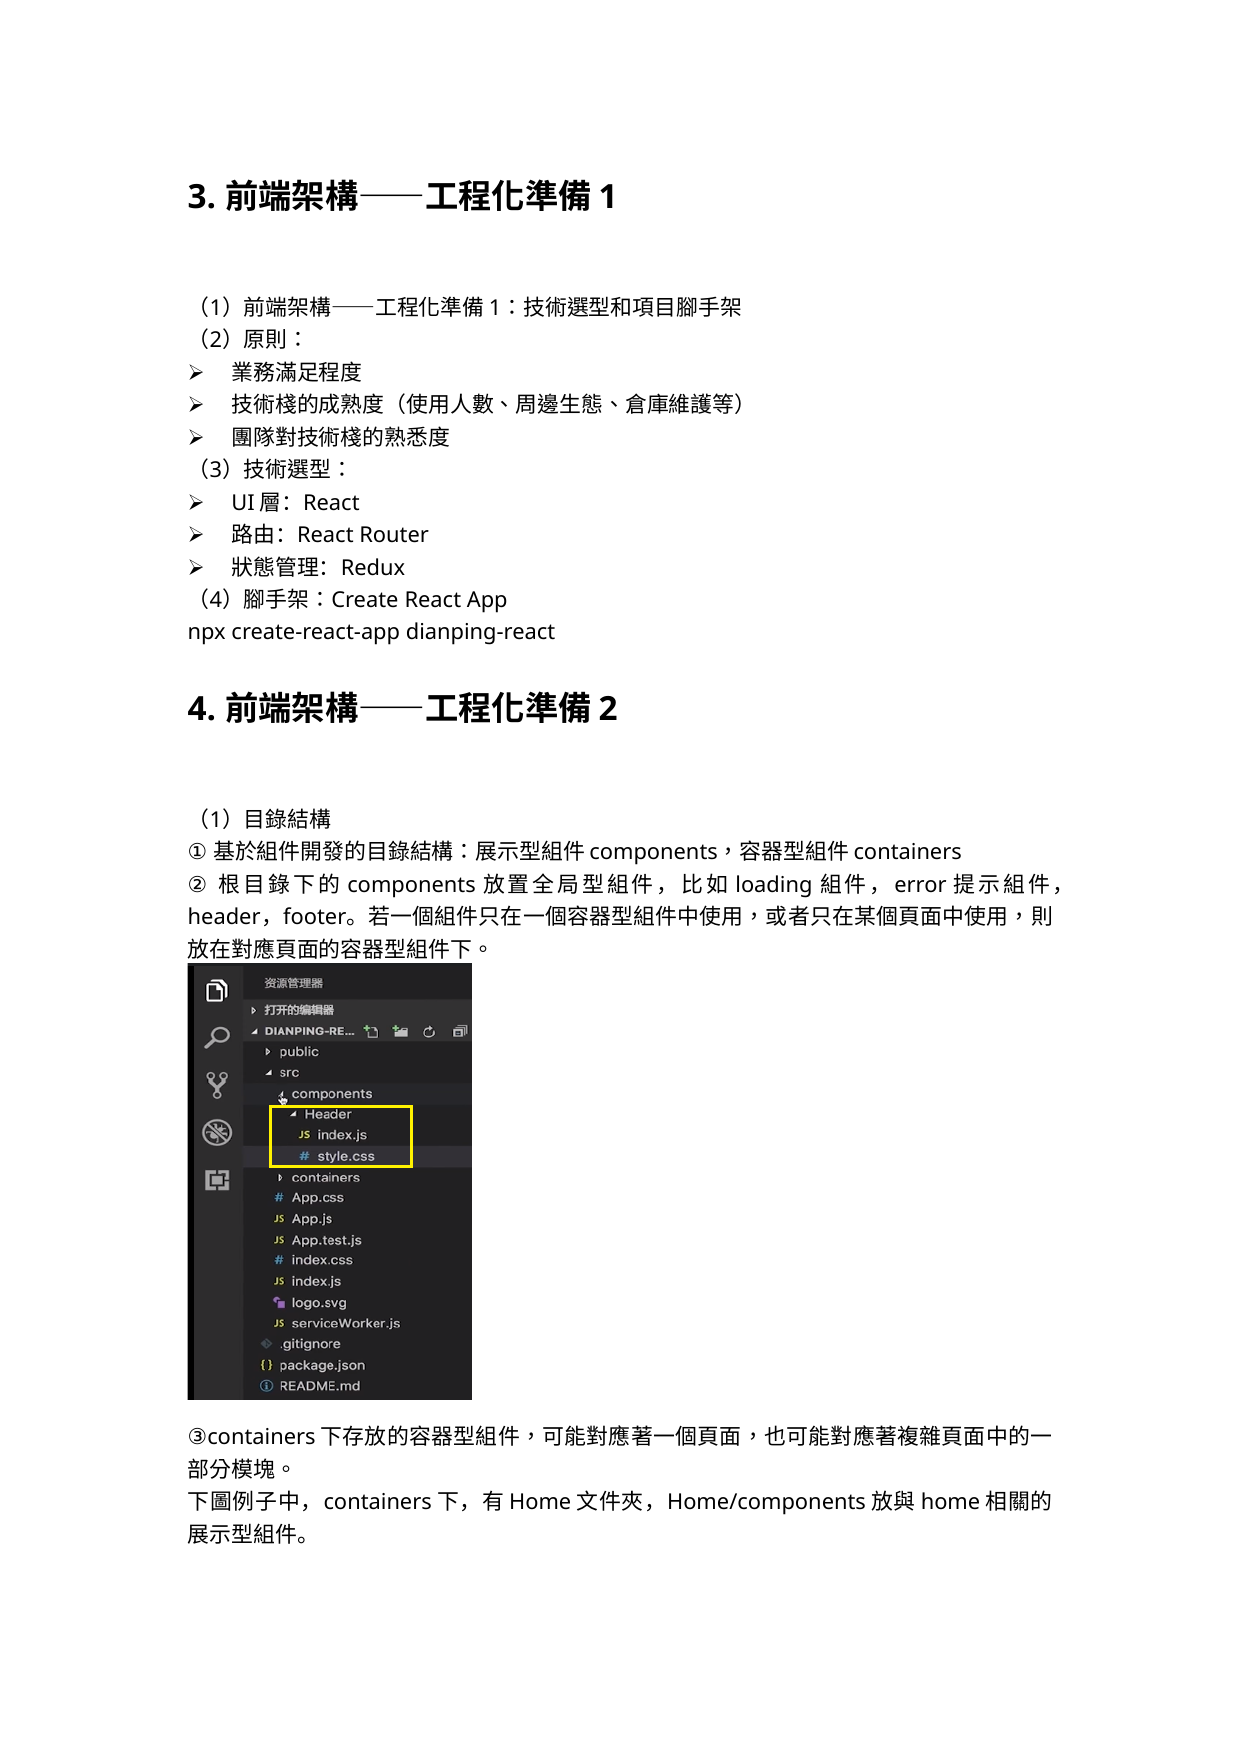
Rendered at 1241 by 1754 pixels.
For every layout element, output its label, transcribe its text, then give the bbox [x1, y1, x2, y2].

list 技術棧的成熟度（使用人數、周邊生態、倉庫維護等） [187, 387, 1053, 419]
text （3）技術選型： [187, 452, 1053, 484]
text 下圖例子中，containers下，有Home文件夾，Home/components放與home相關的展示型組件。 [187, 1484, 1053, 1549]
subtitle 前端架構——工程化準備2 [187, 674, 1053, 739]
list 路由：React Router [187, 517, 1053, 549]
subtitle 前端架構——工程化準備1 [187, 162, 1053, 227]
list 狀態管理：Redux [187, 549, 1053, 582]
text ① 基於組件開發的目錄結構：展示型組件components，容器型組件containers [187, 834, 1053, 866]
list UI層：React [187, 484, 1053, 517]
text （2）原則： [187, 322, 1053, 354]
text npx create-react-app dianping-react [187, 614, 1053, 647]
list 業務滿足程度 [187, 354, 1053, 387]
text ③containers下存放的容器型組件，可能對應著一個頁面，也可能對應著複雜頁面中的一部分模塊。 [187, 1419, 1053, 1484]
text （4）腳手架：Create React App [187, 582, 1053, 614]
text ② 根目錄下的components放置全局型組件，比如loading組件，error提示組件，header，footer。若一個組件只在一個容器型組件中使用，或者只在某個頁面中使用，則放在對應頁面的容器型組件下。 [187, 866, 1053, 964]
text （1）目錄結構 [187, 801, 1053, 834]
list 團隊對技術棧的熟悉度 [187, 419, 1053, 452]
picture [187, 963, 472, 1400]
text （1）前端架構——工程化準備1：技術選型和項目腳手架 [187, 289, 1053, 322]
